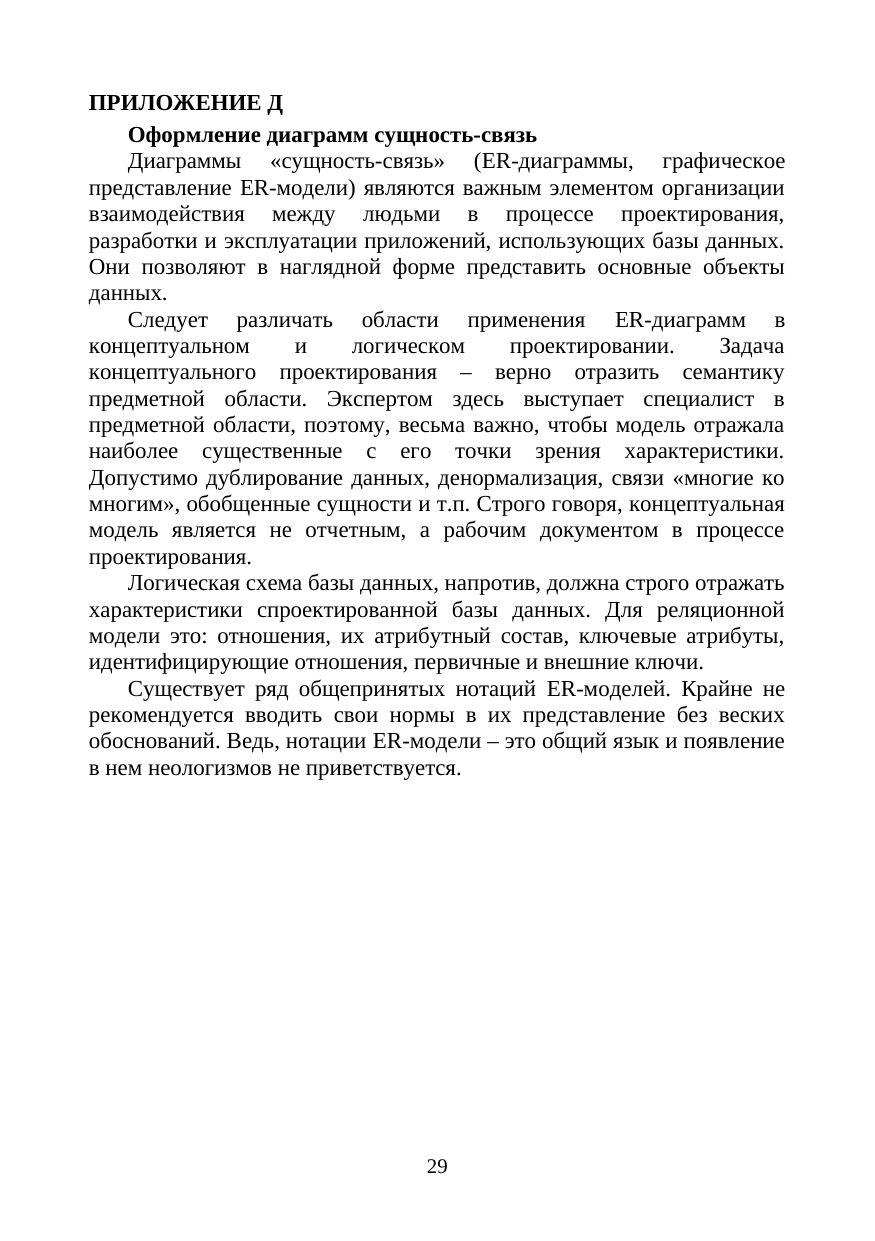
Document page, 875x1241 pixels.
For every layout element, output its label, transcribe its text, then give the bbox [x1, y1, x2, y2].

text Следует различать области применения ER-диаграмм в концептуальном и логическом проектировании. Задача концептуального проектирования – верно отразить семантику предметной области. Экспертом здесь выступает специалист в предметной области, поэтому, весьма важно, чтобы модель отражала наиболее существенные с его точки зрения характеристики. Допустимо дублирование данных, денормализация, связи «многие ко многим», обобщенные сущности и т.п. Строго говоря, концептуальная модель является не отчетным, а рабочим документом в процессе проектирования. [89, 306, 785, 569]
subtitle ПРИЛОЖЕНИЕ Д [89, 89, 785, 115]
text Оформление диаграмм сущность-связь [89, 121, 785, 148]
text Диаграммы «сущность-связь» (ER-диаграммы, графическое представление ER-модели) являются важным элементом организации взаимодействия между людьми в процессе проектирования, разработки и эксплуатации приложений, использующих базы данных. Они позволяют в наглядной форме представить основные объекты данных. [89, 148, 785, 306]
text Логическая схема базы данных, напротив, должна строго отражать характеристики спроектированной базы данных. Для реляционной модели это: отношения, их атрибутный состав, ключевые атрибуты, идентифицирующие отношения, первичные и внешние ключи. [89, 569, 785, 675]
text Существует ряд общепринятых нотаций ER-моделей. Крайне не рекомендуется вводить свои нормы в их представление без веских обоснований. Ведь, нотации ER-модели – это общий язык и появление в нем неологизмов не приветствуется. [89, 675, 785, 780]
